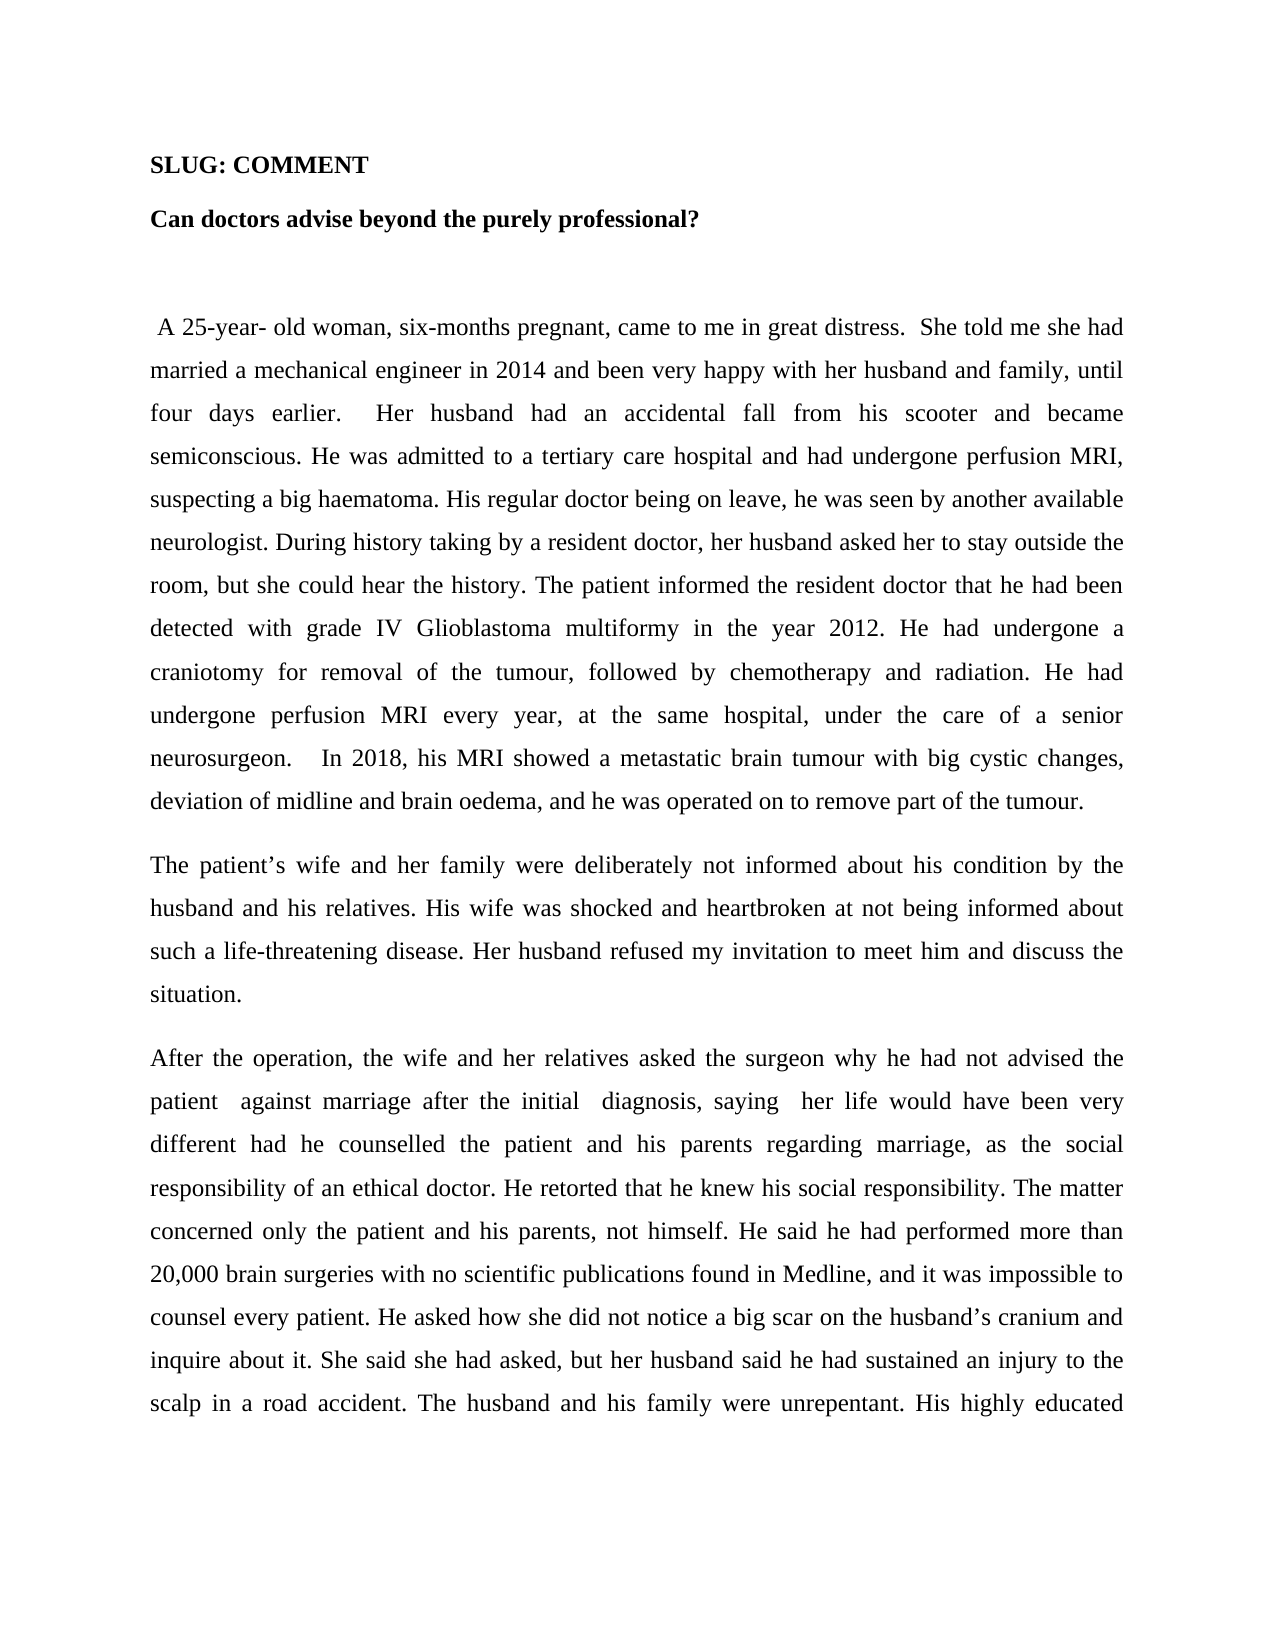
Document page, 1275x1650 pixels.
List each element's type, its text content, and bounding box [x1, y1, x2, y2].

text Can doctors advise beyond the purely professional? [150, 204, 1125, 233]
text A 25-year- old woman, six-months pregnant, came to me in great distress. She told me she had married a mechanical engineer in 2014 and been very happy with her husband and family, until four days earlier. Her husband had an accidental fall from his scooter and became semiconscious. He was admitted to a tertiary care hospital and had undergone perfusion MRI, suspecting a big haematoma. His regular doctor being on leave, he was seen by another available neurologist. During history taking by a resident doctor, her husband asked her to stay outside the room, but she could hear the history. The patient informed the resident doctor that he had been detected with grade IV Glioblastoma multiformy in the year 2012. He had undergone a craniotomy for removal of the tumour, followed by chemotherapy and radiation. He had undergone perfusion MRI every year, at the same hospital, under the care of a senior neurosurgeon. In 2018, his MRI showed a metastatic brain tumour with big cystic changes, deviation of midline and brain oedema, and he was operated on to remove part of the tumour. [150, 312, 1125, 815]
text SLUG: COMMENT [150, 150, 1125, 179]
text The patient’s wife and her family were deliberately not informed about his condition by the husband and his relatives. His wife was shocked and heartbroken at not being informed about such a life-threatening disease. Her husband refused my invitation to meet him and discuss the situation. [150, 850, 1125, 1008]
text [150, 1043, 1125, 1417]
